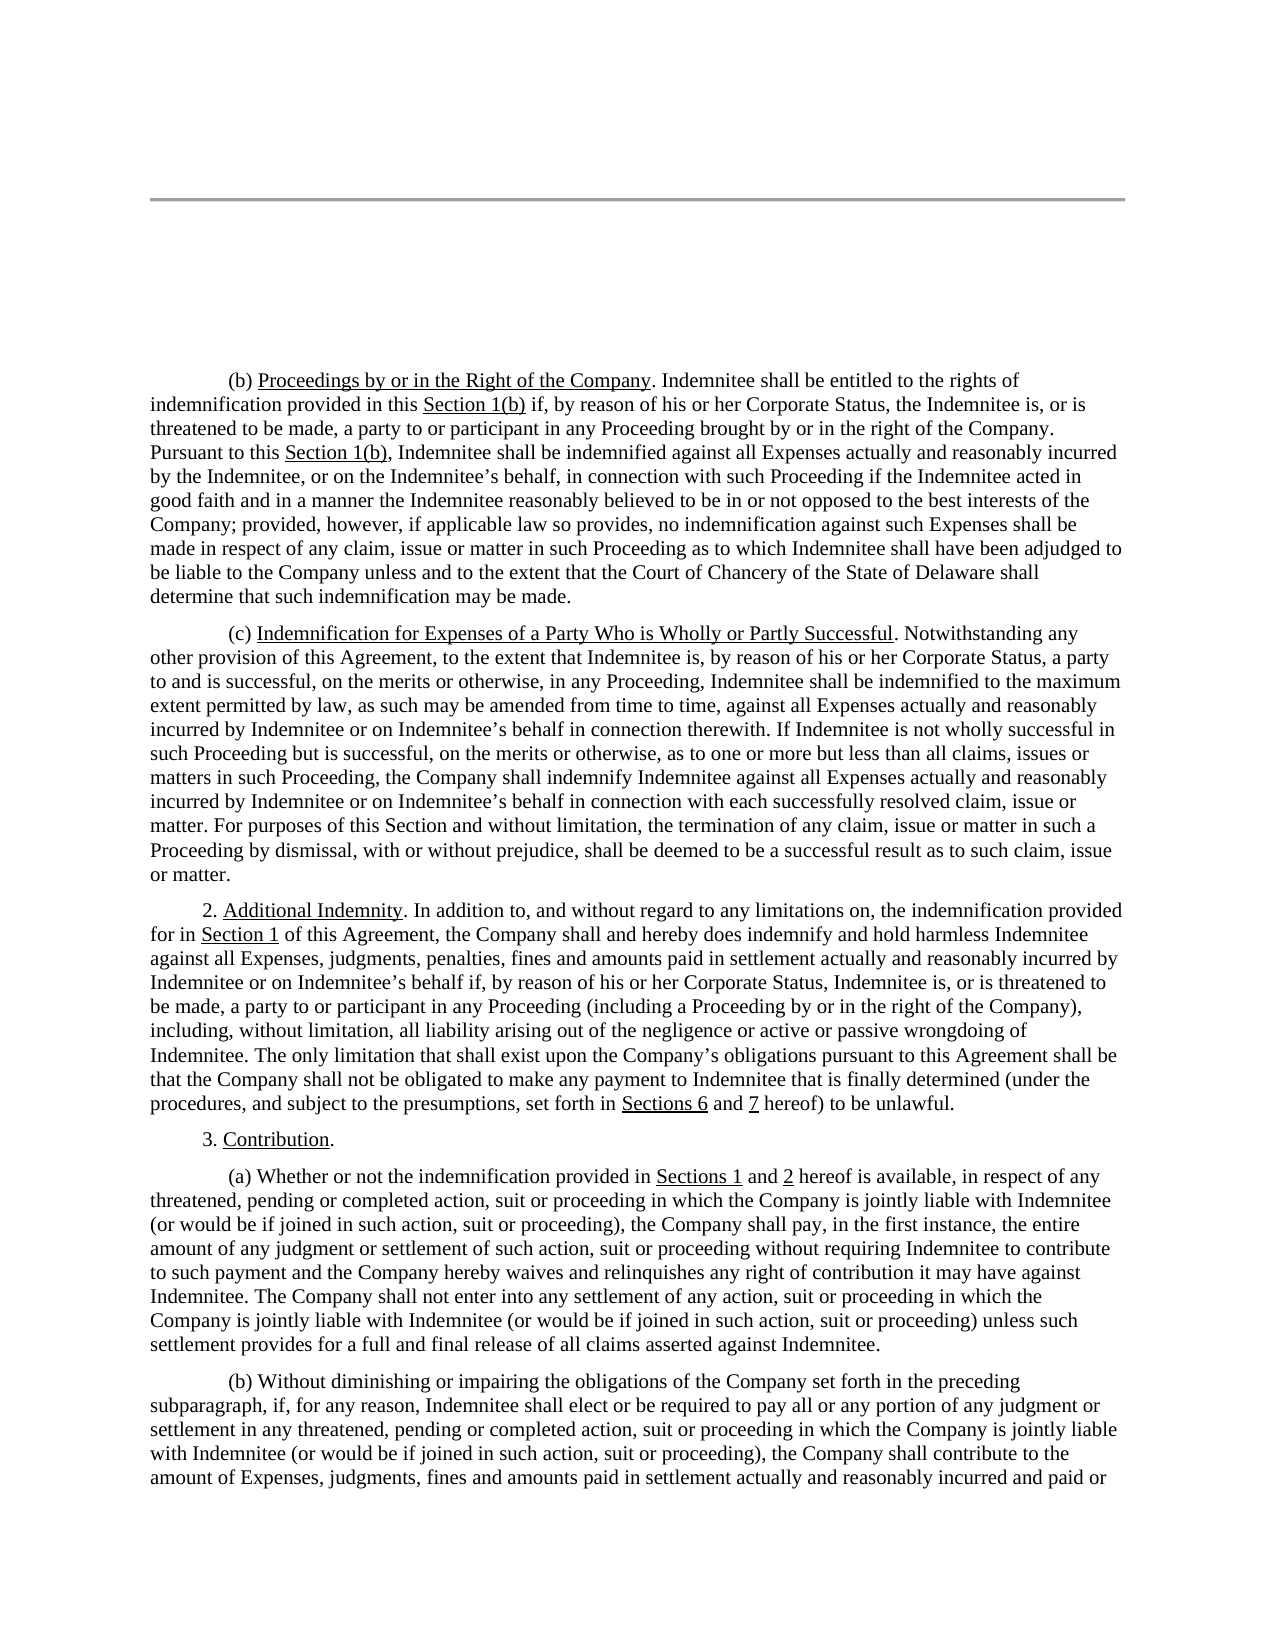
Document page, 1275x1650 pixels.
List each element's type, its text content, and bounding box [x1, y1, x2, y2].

text 3. Contribution. [150, 1127, 1125, 1151]
text (a) Whether or not the indemnification provided in Sections 1 and 2 hereof is available, in respect of any threatened, pending or completed action, suit or proceeding in which the Company is jointly liable with Indemnitee (or would be if joined in such action, suit or proceeding), the Company shall pay, in the first instance, the entire amount of any judgment or settlement of such action, suit or proceeding without requiring Indemnitee to contribute to such payment and the Company hereby waives and relinquishes any right of contribution it may have against Indemnitee. The Company shall not enter into any settlement of any action, suit or proceeding in which the Company is jointly liable with Indemnitee (or would be if joined in such action, suit or proceeding) unless such settlement provides for a full and final release of all claims asserted against Indemnitee. [150, 1164, 1125, 1356]
text (c) Indemnification for Expenses of a Party Who is Wholly or Partly Successful. Notwithstanding any other provision of this Agreement, to the extent that Indemnitee is, by reason of his or her Corporate Status, a party to and is successful, on the merits or otherwise, in any Proceeding, Indemnitee shall be indemnified to the maximum extent permitted by law, as such may be amended from time to time, against all Expenses actually and reasonably incurred by Indemnitee or on Indemnitee’s behalf in connection therewith. If Indemnitee is not wholly successful in such Proceeding but is successful, on the merits or otherwise, as to one or more but less than all claims, issues or matters in such Proceeding, the Company shall indemnify Indemnitee against all Expenses actually and reasonably incurred by Indemnitee or on Indemnitee’s behalf in connection with each successfully resolved claim, issue or matter. For purposes of this Section and without limitation, the termination of any claim, issue or matter in such a Proceeding by dismissal, with or without prejudice, shall be deemed to be a successful result as to such claim, issue or matter. [150, 621, 1125, 886]
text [150, 1369, 1125, 1489]
text (b) Proceedings by or in the Right of the Company. Indemnitee shall be entitled to the rights of indemnification provided in this Section 1(b) if, by reason of his or her Corporate Status, the Indemnitee is, or is threatened to be made, a party to or participant in any Proceeding brought by or in the right of the Company. Pursuant to this Section 1(b), Indemnitee shall be indemnified against all Expenses actually and reasonably incurred by the Indemnitee, or on the Indemnitee’s behalf, in connection with such Proceeding if the Indemnitee acted in good faith and in a manner the Indemnitee reasonably believed to be in or not opposed to the best interests of the Company; provided, however, if applicable law so provides, no indemnification against such Expenses shall be made in respect of any claim, issue or matter in such Proceeding as to which Indemnitee shall have been adjudged to be liable to the Company unless and to the extent that the Court of Chancery of the State of Delaware shall determine that such indemnification may be made. [150, 368, 1125, 608]
text 2. Additional Indemnity. In addition to, and without regard to any limitations on, the indemnification provided for in Section 1 of this Agreement, the Company shall and hereby does indemnify and hold harmless Indemnitee against all Expenses, judgments, penalties, fines and amounts paid in settlement actually and reasonably incurred by Indemnitee or on Indemnitee’s behalf if, by reason of his or her Corporate Status, Indemnitee is, or is threatened to be made, a party to or participant in any Proceeding (including a Proceeding by or in the right of the Company), including, without limitation, all liability arising out of the negligence or active or passive wrongdoing of Indemnitee. The only limitation that shall exist upon the Company’s obligations pursuant to this Agreement shall be that the Company shall not be obligated to make any payment to Indemnitee that is finally determined (under the procedures, and subject to the presumptions, set forth in Sections 6 and 7 hereof) to be unlawful. [150, 898, 1125, 1115]
